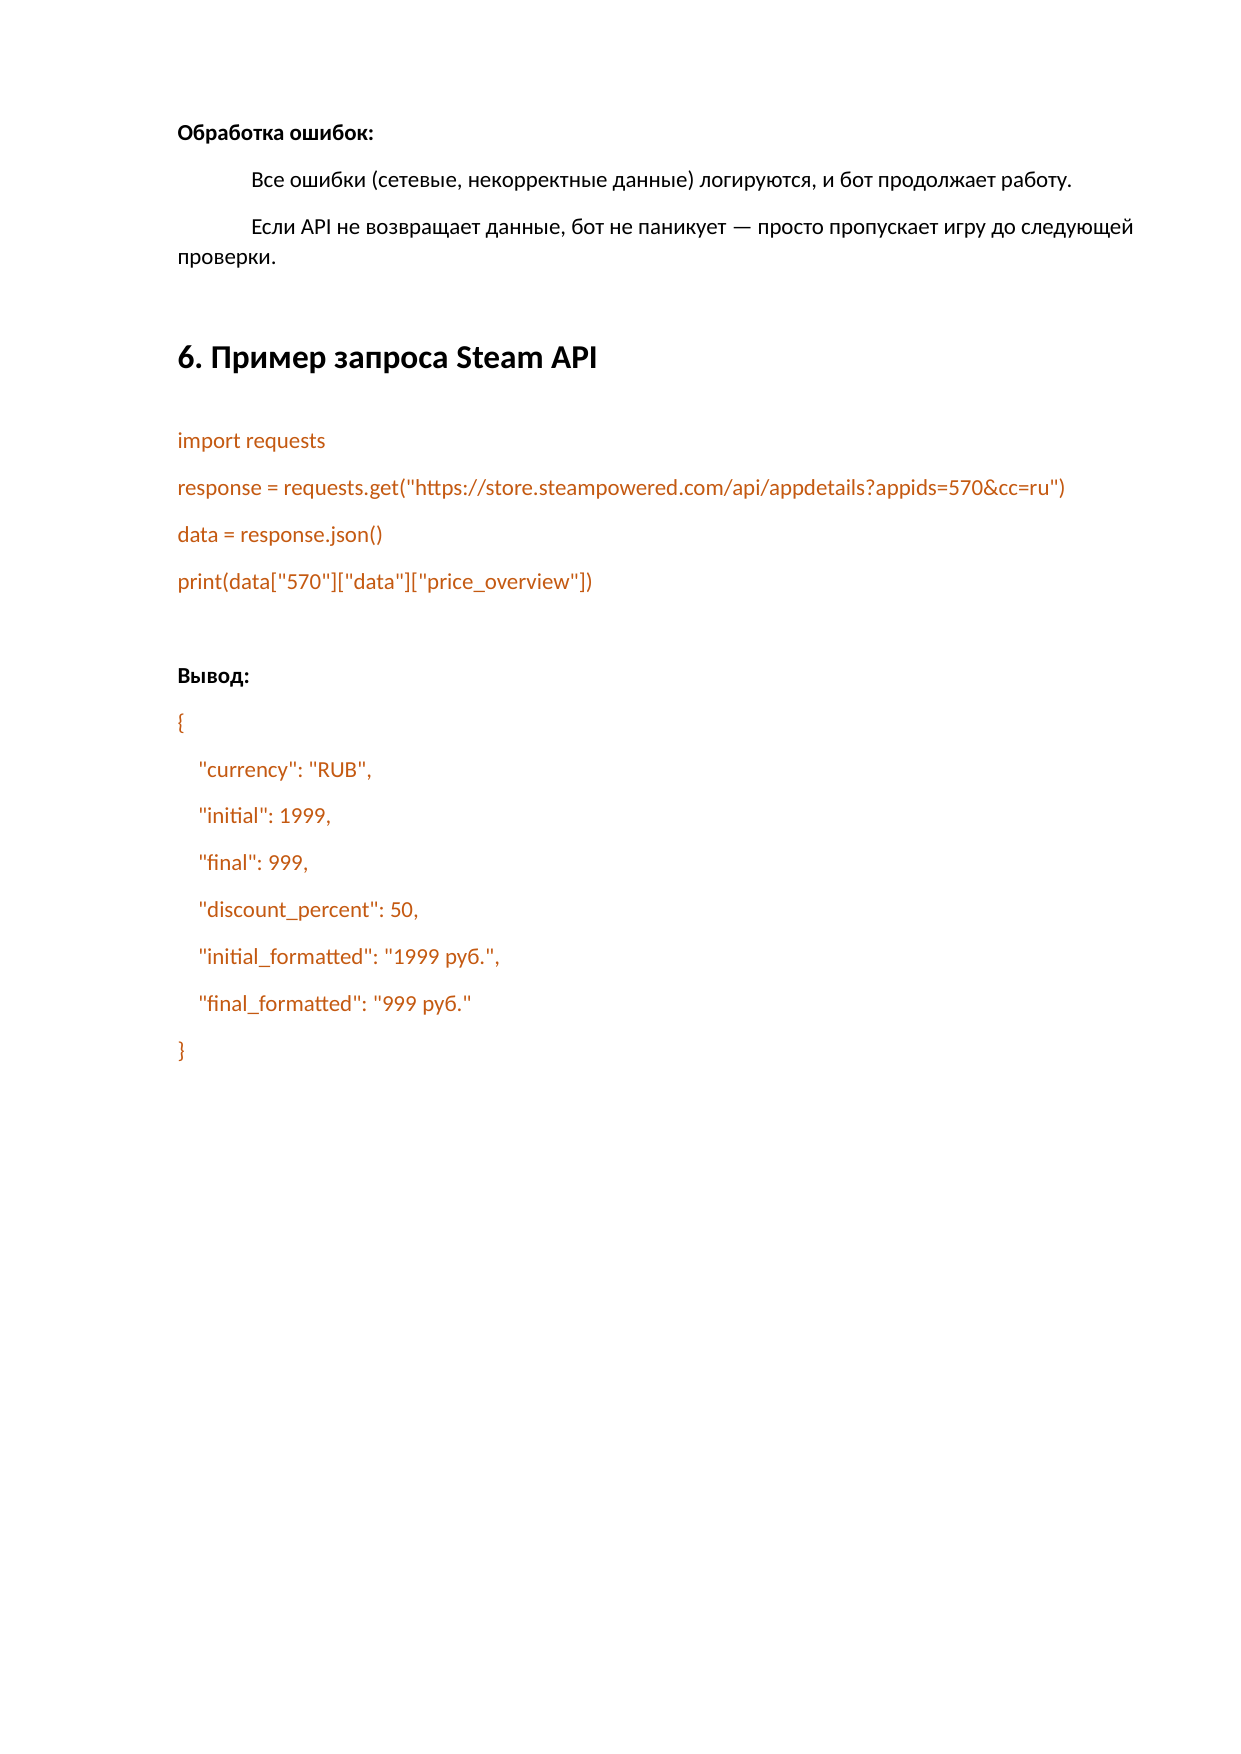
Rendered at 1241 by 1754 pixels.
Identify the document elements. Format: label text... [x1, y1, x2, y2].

text "final": 999, [177, 848, 1152, 877]
text Если API не возвращает данные, бот не паникует — просто пропускает игру до следующей проверки. [177, 212, 1152, 270]
text Вывод: [177, 661, 1152, 689]
text import requests [177, 396, 1152, 455]
text "final_formatted": "999 руб." [177, 989, 1152, 1017]
text { [177, 708, 1152, 736]
text print(data["570"]["data"]["price_overview"]) [177, 567, 1152, 595]
text 6. Пример запроса Steam API [177, 336, 1152, 377]
text "discount_percent": 50, [177, 895, 1152, 923]
text } [177, 1036, 1152, 1064]
text data = response.json() [177, 520, 1152, 548]
text Все ошибки (сетевые, некорректные данные) логируются, и бот продолжает работу. [177, 165, 1152, 193]
text Обработка ошибок: [177, 118, 1152, 146]
text "initial": 1999, [177, 802, 1152, 830]
text "currency": "RUB", [177, 755, 1152, 783]
text response = requests.get("https://store.steampowered.com/api/appdetails?appids=570&cc=ru") [177, 473, 1152, 502]
text "initial_formatted": "1999 руб.", [177, 942, 1152, 970]
